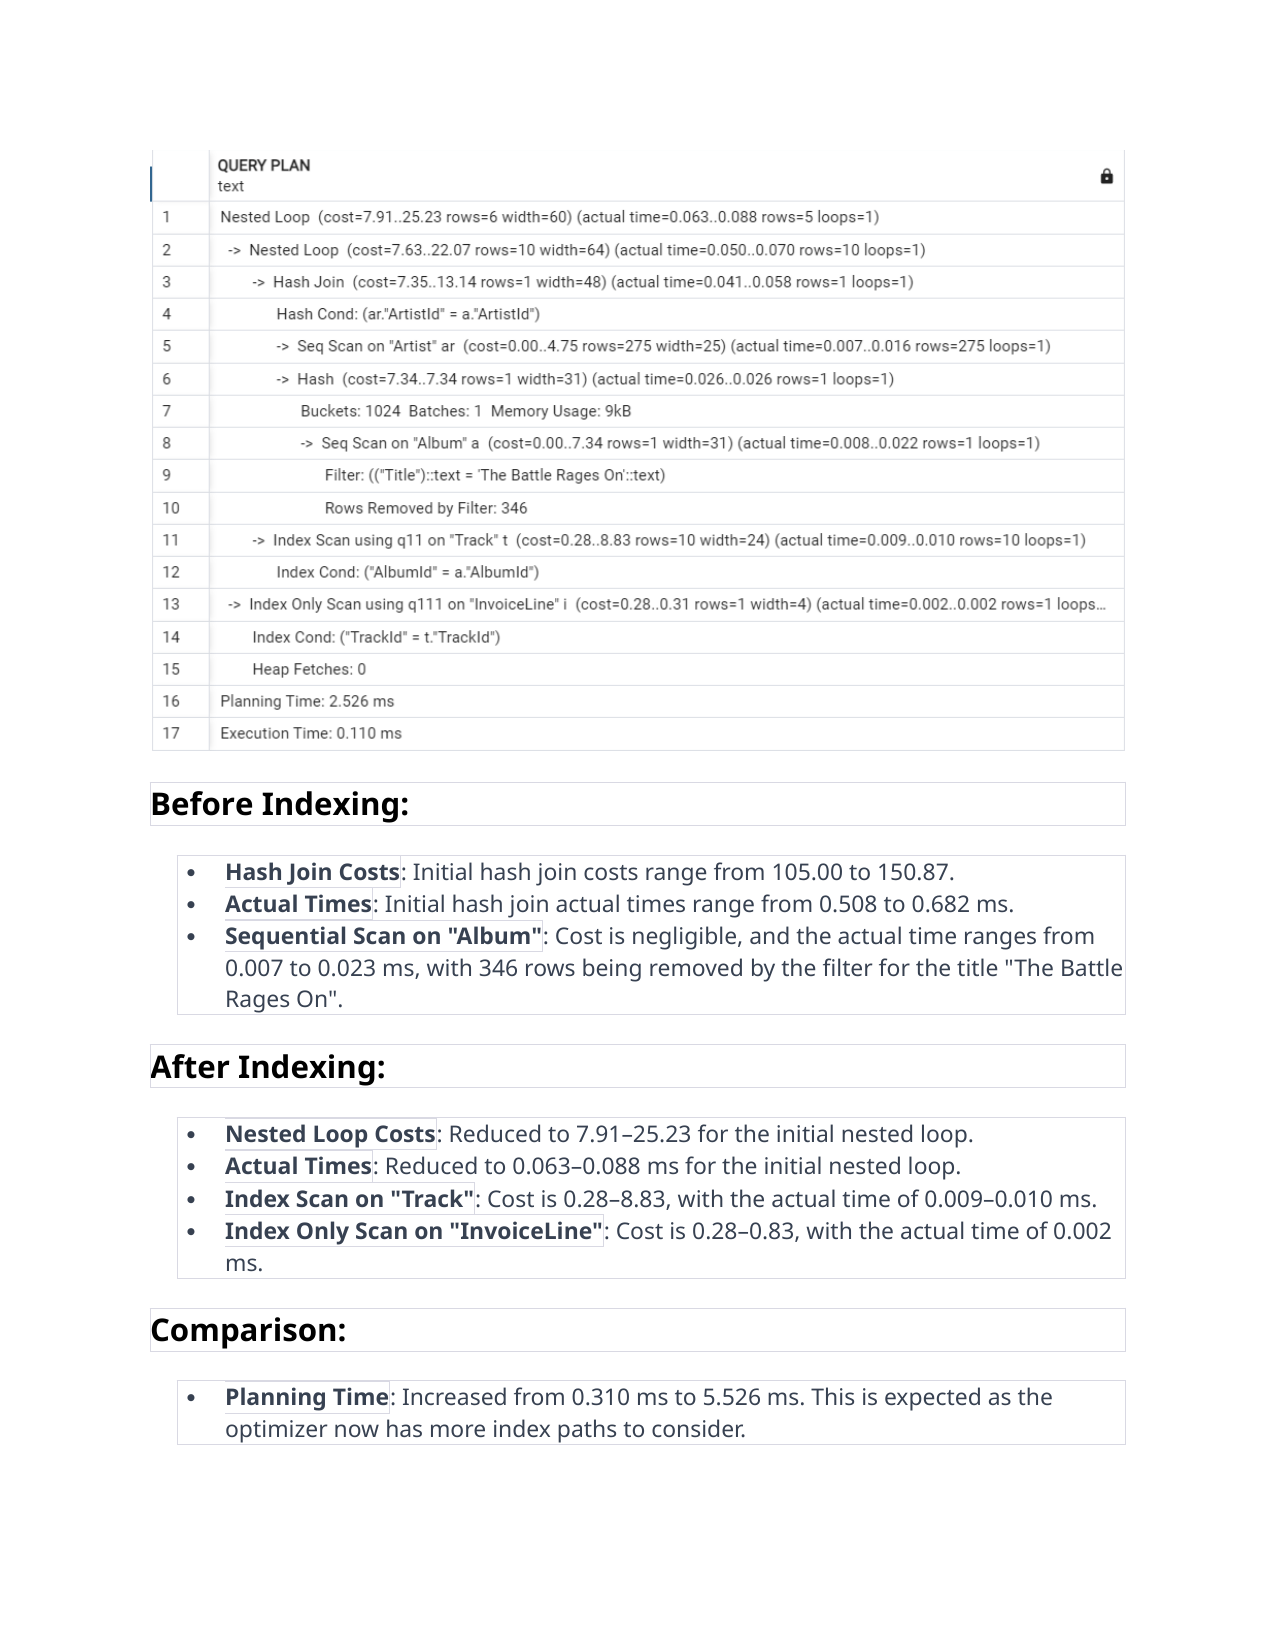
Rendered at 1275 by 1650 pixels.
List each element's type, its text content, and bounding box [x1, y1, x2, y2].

list Actual Times: Reduced to 0.063–0.088 ms for the initial nested loop. [178, 1149, 372, 1181]
list Nested Loop Costs: Reduced to 7.91–25.23 for the initial nested loop. [178, 1118, 436, 1149]
list Actual Times: Reduced to 0.063–0.088 ms for the initial nested loop. [373, 1149, 1125, 1181]
list Sequential Scan on "Album": Cost is negligible, and the actual time ranges from 0.007 to 0.023 ms, with 346 rows being removed by the filter for the title "The Battle Rages On". [178, 919, 1125, 1014]
list Actual Times: Initial hash join actual times range from 0.508 to 0.682 ms. [178, 887, 372, 919]
subtitle Before Indexing: [151, 783, 1125, 825]
subtitle Comparison: [151, 1309, 1125, 1351]
list Nested Loop Costs: Reduced to 7.91–25.23 for the initial nested loop. [437, 1118, 1125, 1149]
list Planning Time: Increased from 0.310 ms to 5.526 ms. This is expected as the optimizer now has more index paths to consider. [178, 1381, 1125, 1444]
list Hash Join Costs: Initial hash join costs range from 105.00 to 150.87. [401, 856, 1125, 887]
list Actual Times: Initial hash join actual times range from 0.508 to 0.682 ms. [373, 887, 1125, 919]
list Index Only Scan on "InvoiceLine": Cost is 0.28–0.83, with the actual time of 0.002 ms. [178, 1214, 1125, 1278]
list Index Scan on "Track": Cost is 0.28–8.83, with the actual time of 0.009–0.010 ms. [373, 1181, 1125, 1214]
list Index Scan on "Track": Cost is 0.28–8.83, with the actual time of 0.009–0.010 ms. [178, 1181, 474, 1214]
picture [150, 150, 1125, 751]
list Hash Join Costs: Initial hash join costs range from 105.00 to 150.87. [178, 856, 400, 887]
subtitle After Indexing: [151, 1045, 1125, 1087]
